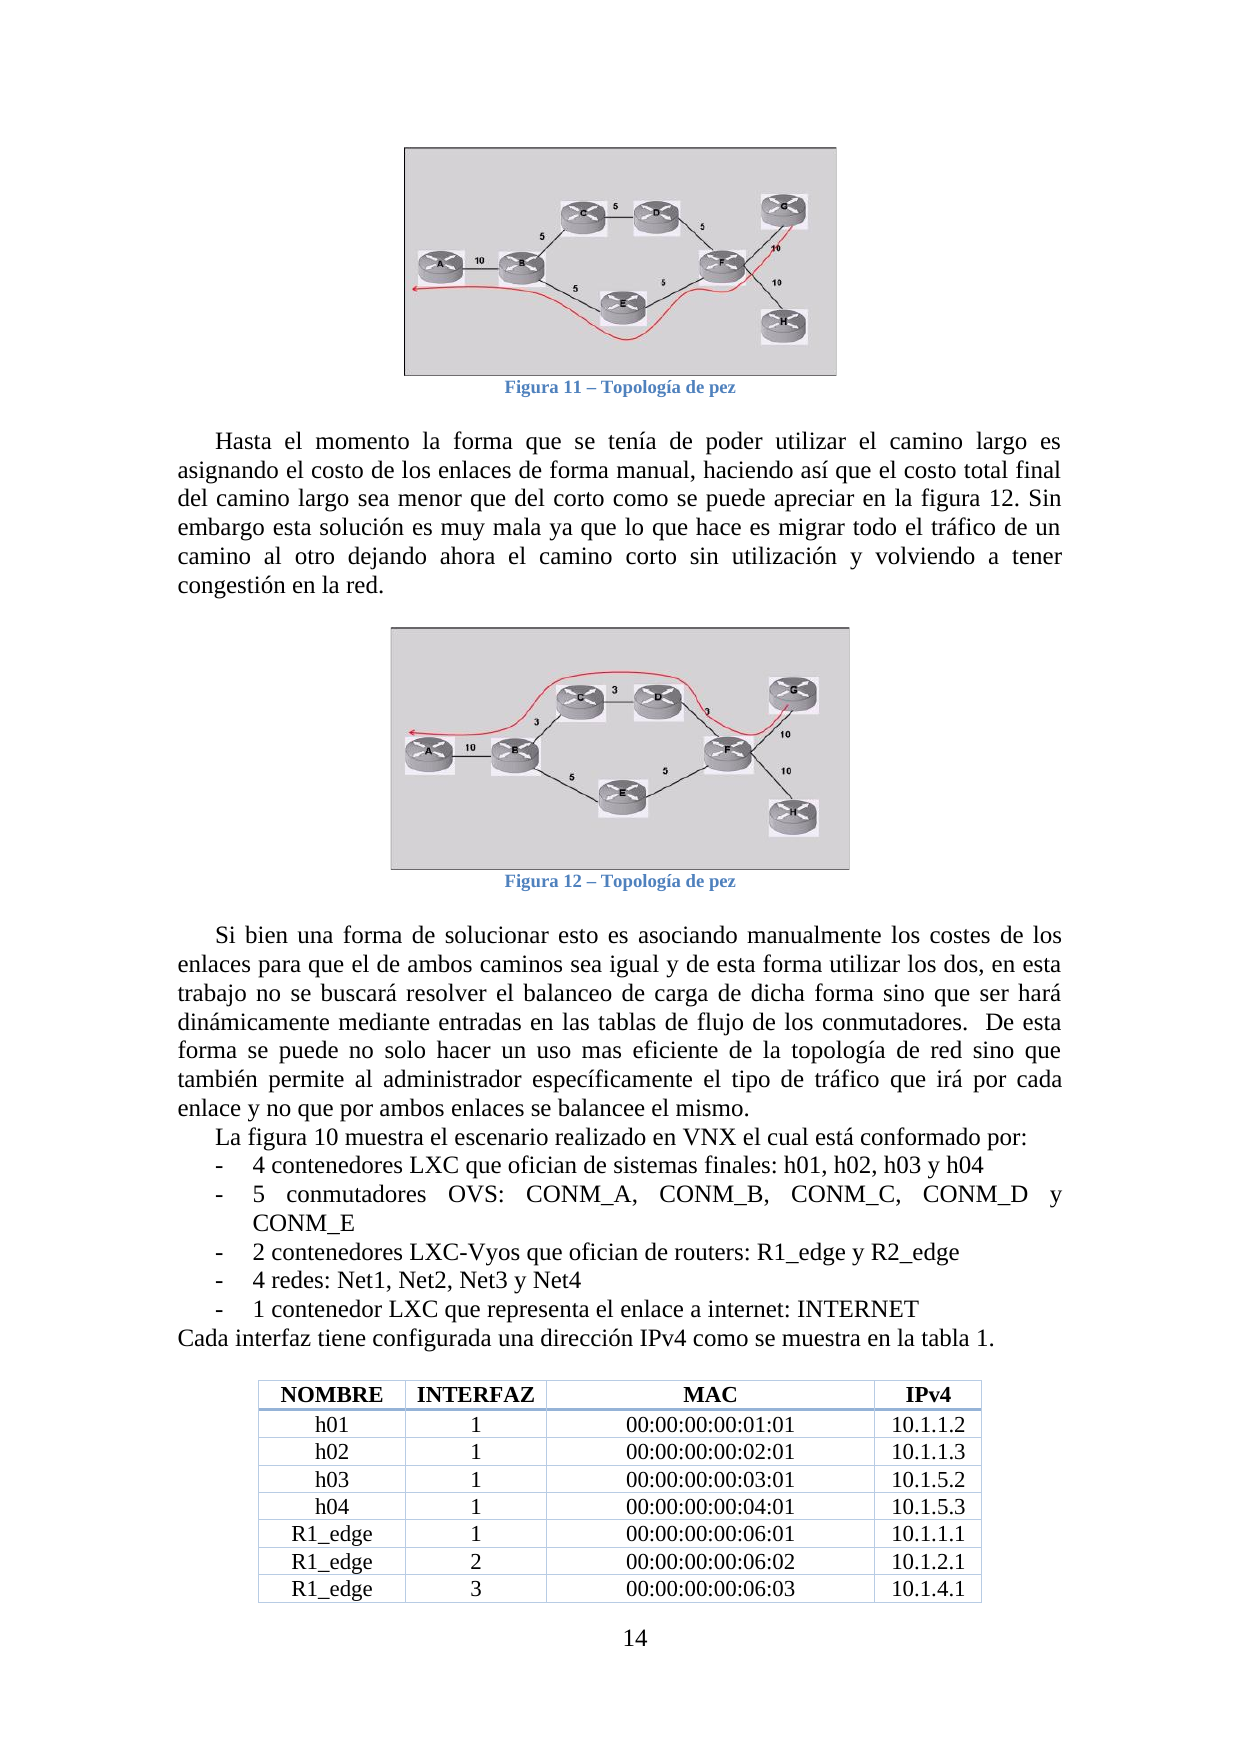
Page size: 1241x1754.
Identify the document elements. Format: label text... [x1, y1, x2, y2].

table_cell R1_edge [259, 1520, 405, 1547]
list 4 redes: Net1, Net2, Net3 y Net4 [215, 1265, 1063, 1294]
table_cell 10.1.5.2 [875, 1466, 981, 1492]
table_cell 00:00:00:00:06:02 [547, 1548, 874, 1574]
table_cell 10.1.4.1 [875, 1575, 981, 1602]
table_cell h03 [259, 1466, 405, 1492]
text Si bien una forma de solucionar esto es asociando manualmente los costes de los enlaces para que el de ambos caminos sea igual y de esta forma utilizar los dos, en esta trabajo no se buscará resolver el balanceo de carga de dicha forma sino que ser hará dinámicamente mediante entradas en las tablas de flujo de los conmutadores. De esta forma se puede no solo hacer un uso mas eficiente de la topología de red sino que también permite al administrador específicamente el tipo de tráfico que irá por cada enlace y no que por ambos enlaces se balancee el mismo. [177, 920, 1063, 1122]
list 4 contenedores LXC que ofician de sistemas finales: h01, h02, h03 y h04 [215, 1150, 1063, 1179]
table_cell 10.1.1.1 [875, 1520, 981, 1547]
table_header INTERFAZ [406, 1381, 546, 1408]
table_cell 10.1.1.3 [875, 1438, 981, 1464]
table_cell 00:00:00:00:02:01 [547, 1438, 874, 1464]
text Figura 12 – Topología de pez [177, 870, 1063, 892]
table_cell 3 [406, 1575, 546, 1602]
list 5 conmutadores OVS: CONM_A, CONM_B, CONM_C, CONM_D y CONM_E [215, 1179, 1063, 1237]
text Figura 11 – Topología de pez [177, 376, 1063, 397]
text Cada interfaz tiene configurada una dirección IPv4 como se muestra en la tabla 1. [177, 1323, 1063, 1352]
table_cell 10.1.1.2 [875, 1411, 981, 1437]
table_cell R1_edge [259, 1548, 405, 1574]
table_cell 00:00:00:00:06:01 [547, 1520, 874, 1547]
table_header MAC [547, 1381, 874, 1408]
text Hasta el momento la forma que se tenía de poder utilizar el camino largo es asignando el costo de los enlaces de forma manual, haciendo así que el costo total final del camino largo sea menor que del corto como se puede apreciar en la figura 12. Sin embargo esta solución es muy mala ya que lo que hace es migrar todo el tráfico de un camino al otro dejando ahora el camino corto sin utilización y volviendo a tener congestión en la red. [177, 426, 1063, 598]
table_cell h01 [259, 1411, 405, 1437]
table_cell 10.1.2.1 [875, 1548, 981, 1574]
text La figura 10 muestra el escenario realizado en VNX el cual está conformado por: [177, 1122, 1063, 1150]
list 2 contenedores LXC-Vyos que ofician de routers: R1_edge y R2_edge [215, 1237, 1063, 1265]
table_cell 00:00:00:00:04:01 [547, 1493, 874, 1519]
table_cell R1_edge [259, 1575, 405, 1602]
table_cell 1 [406, 1438, 546, 1464]
picture [390, 627, 850, 870]
table_cell h04 [259, 1493, 405, 1519]
table_cell 1 [406, 1493, 546, 1519]
list 1 contenedor LXC que representa el enlace a internet: INTERNET [215, 1294, 1063, 1323]
table_cell 1 [406, 1466, 546, 1492]
table_header NOMBRE [259, 1381, 405, 1408]
table_cell 00:00:00:00:03:01 [547, 1466, 874, 1492]
table_cell h02 [259, 1438, 405, 1464]
picture [404, 147, 837, 376]
table_cell 2 [406, 1548, 546, 1574]
table_cell 1 [406, 1520, 546, 1547]
table_cell 1 [406, 1411, 546, 1437]
table_cell 00:00:00:00:06:03 [547, 1575, 874, 1602]
table_cell 10.1.5.3 [875, 1493, 981, 1519]
table_cell 00:00:00:00:01:01 [547, 1411, 874, 1437]
table_header IPv4 [875, 1381, 981, 1408]
